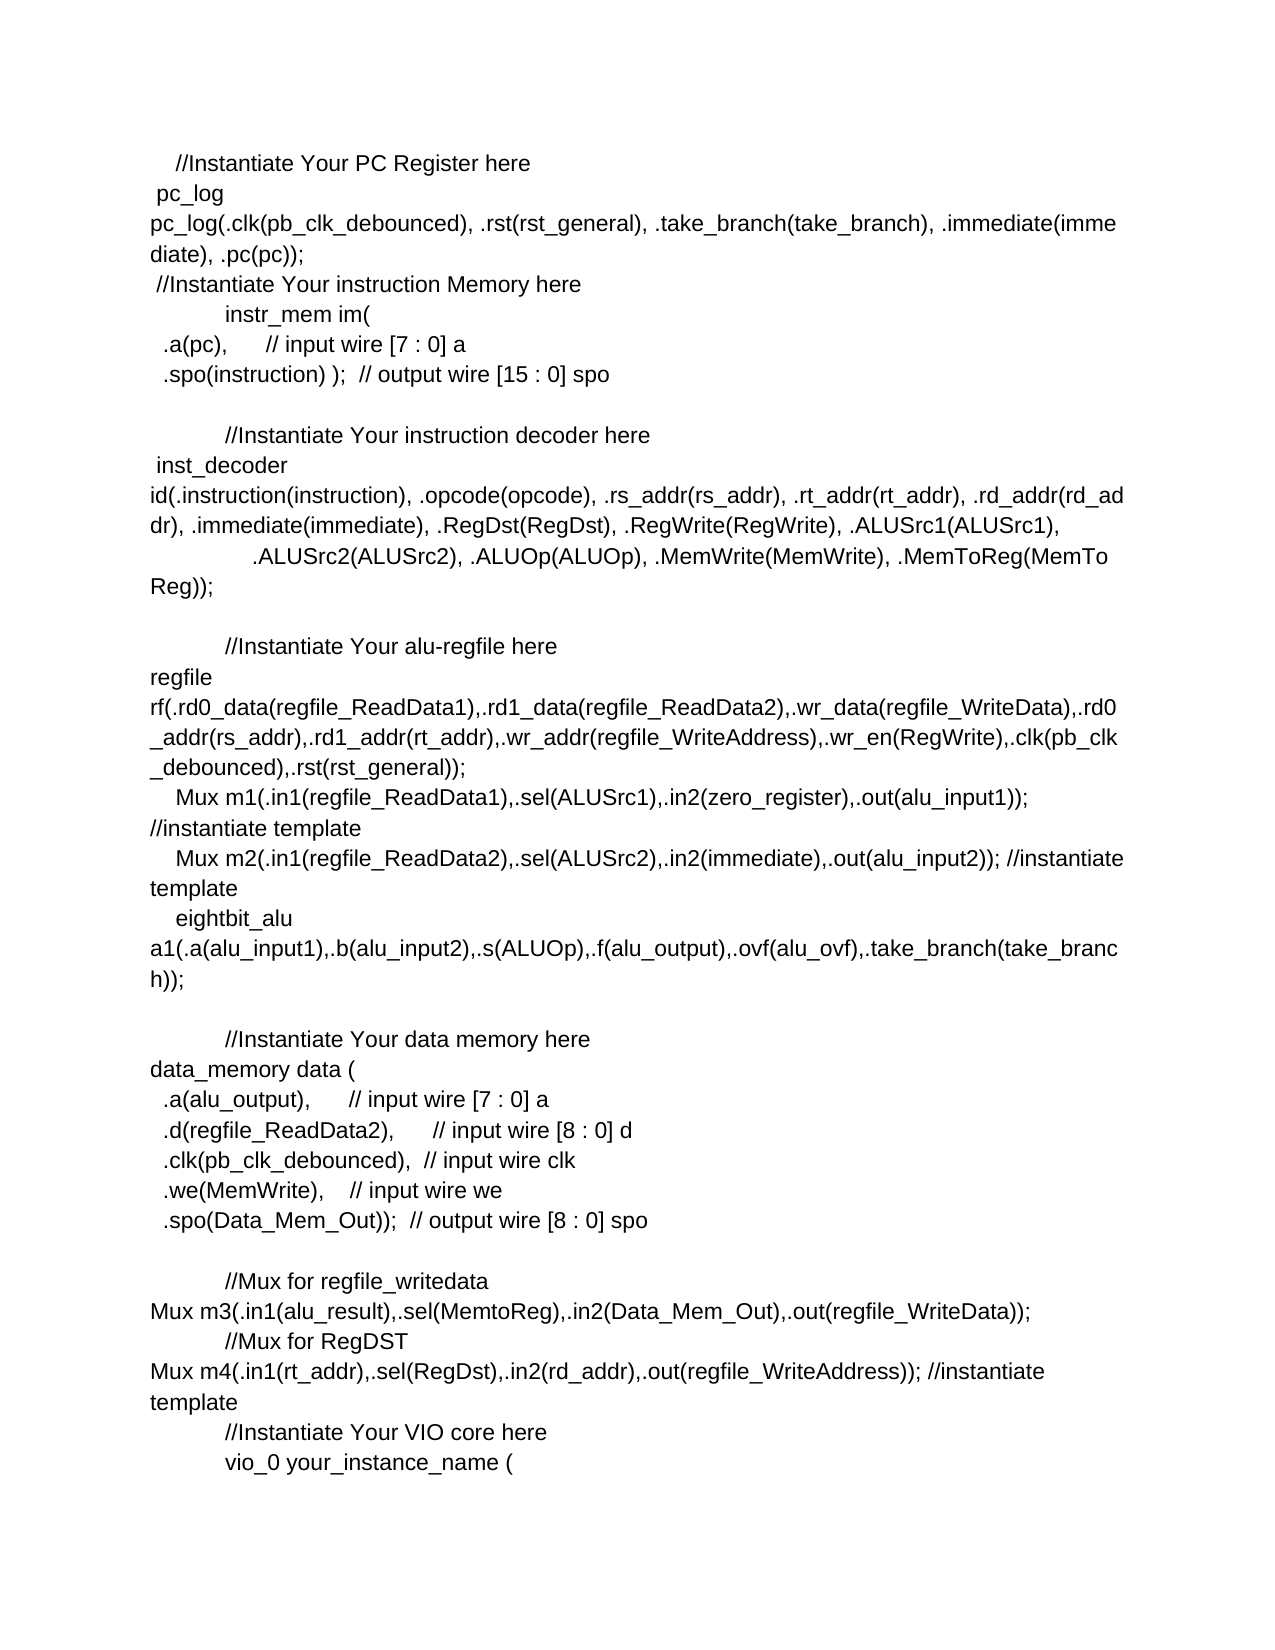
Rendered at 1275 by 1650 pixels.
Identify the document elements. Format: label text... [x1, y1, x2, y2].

text .spo(instruction) ); // output wire [15 : 0] spo [150, 361, 1125, 388]
text Mux m4(.in1(rt_addr),.sel(RegDst),.in2(rd_addr),.out(regfile_WriteAddress)); //instantiate template [150, 1358, 1125, 1415]
text .a(pc), // input wire [7 : 0] a [150, 331, 1125, 358]
text inst_decoder id(.instruction(instruction), .opcode(opcode), .rs_addr(rs_addr), .rt_addr(rt_addr), .rd_addr(rd_addr), .immediate(immediate), .RegDst(RegDst), .RegWrite(RegWrite), .ALUSrc1(ALUSrc1), [150, 452, 1125, 539]
text pc_log pc_log(.clk(pb_clk_debounced), .rst(rst_general), .take_branch(take_branch), .immediate(immediate), .pc(pc)); [150, 180, 1125, 267]
text .clk(pb_clk_debounced), // input wire clk [150, 1147, 1125, 1173]
text instr_mem im( [150, 301, 1125, 327]
text .spo(Data_Mem_Out)); // output wire [8 : 0] spo [150, 1207, 1125, 1234]
text regfile rf(.rd0_data(regfile_ReadData1),.rd1_data(regfile_ReadData2),.wr_data(regfile_WriteData),.rd0_addr(rs_addr),.rd1_addr(rt_addr),.wr_addr(regfile_WriteAddress),.wr_en(RegWrite),.clk(pb_clk_debounced),.rst(rst_general)); [150, 663, 1125, 781]
text .a(alu_output), // input wire [7 : 0] a [150, 1086, 1125, 1113]
text //Instantiate Your PC Register here [150, 150, 1125, 176]
text //Instantiate Your VIO core here [150, 1419, 1125, 1445]
text .d(regfile_ReadData2), // input wire [8 : 0] d [150, 1117, 1125, 1143]
text Mux m2(.in1(regfile_ReadData2),.sel(ALUSrc2),.in2(immediate),.out(alu_input2)); //instantiate template [150, 845, 1125, 901]
text //Mux for regfile_writedata [150, 1268, 1125, 1294]
text //Mux for RegDST [150, 1328, 1125, 1354]
text vio_0 your_instance_name ( [150, 1449, 1125, 1475]
text eightbit_alu a1(.a(alu_input1),.b(alu_input2),.s(ALUOp),.f(alu_output),.ovf(alu_ovf),.take_branch(take_branch)); [150, 905, 1125, 992]
text //Instantiate Your alu-regfile here [150, 633, 1125, 660]
text //Instantiate Your instruction Memory here [150, 271, 1125, 297]
text data_memory data ( [150, 1056, 1125, 1083]
text .we(MemWrite), // input wire we [150, 1177, 1125, 1203]
text Mux m1(.in1(regfile_ReadData1),.sel(ALUSrc1),.in2(zero_register),.out(alu_input1)); //instantiate template [150, 784, 1125, 841]
text Mux m3(.in1(alu_result),.sel(MemtoReg),.in2(Data_Mem_Out),.out(regfile_WriteData)); [150, 1298, 1125, 1324]
text //Instantiate Your instruction decoder here [150, 422, 1125, 448]
text //Instantiate Your data memory here [150, 1026, 1125, 1052]
text .ALUSrc2(ALUSrc2), .ALUOp(ALUOp), .MemWrite(MemWrite), .MemToReg(MemToReg)); [150, 543, 1125, 599]
